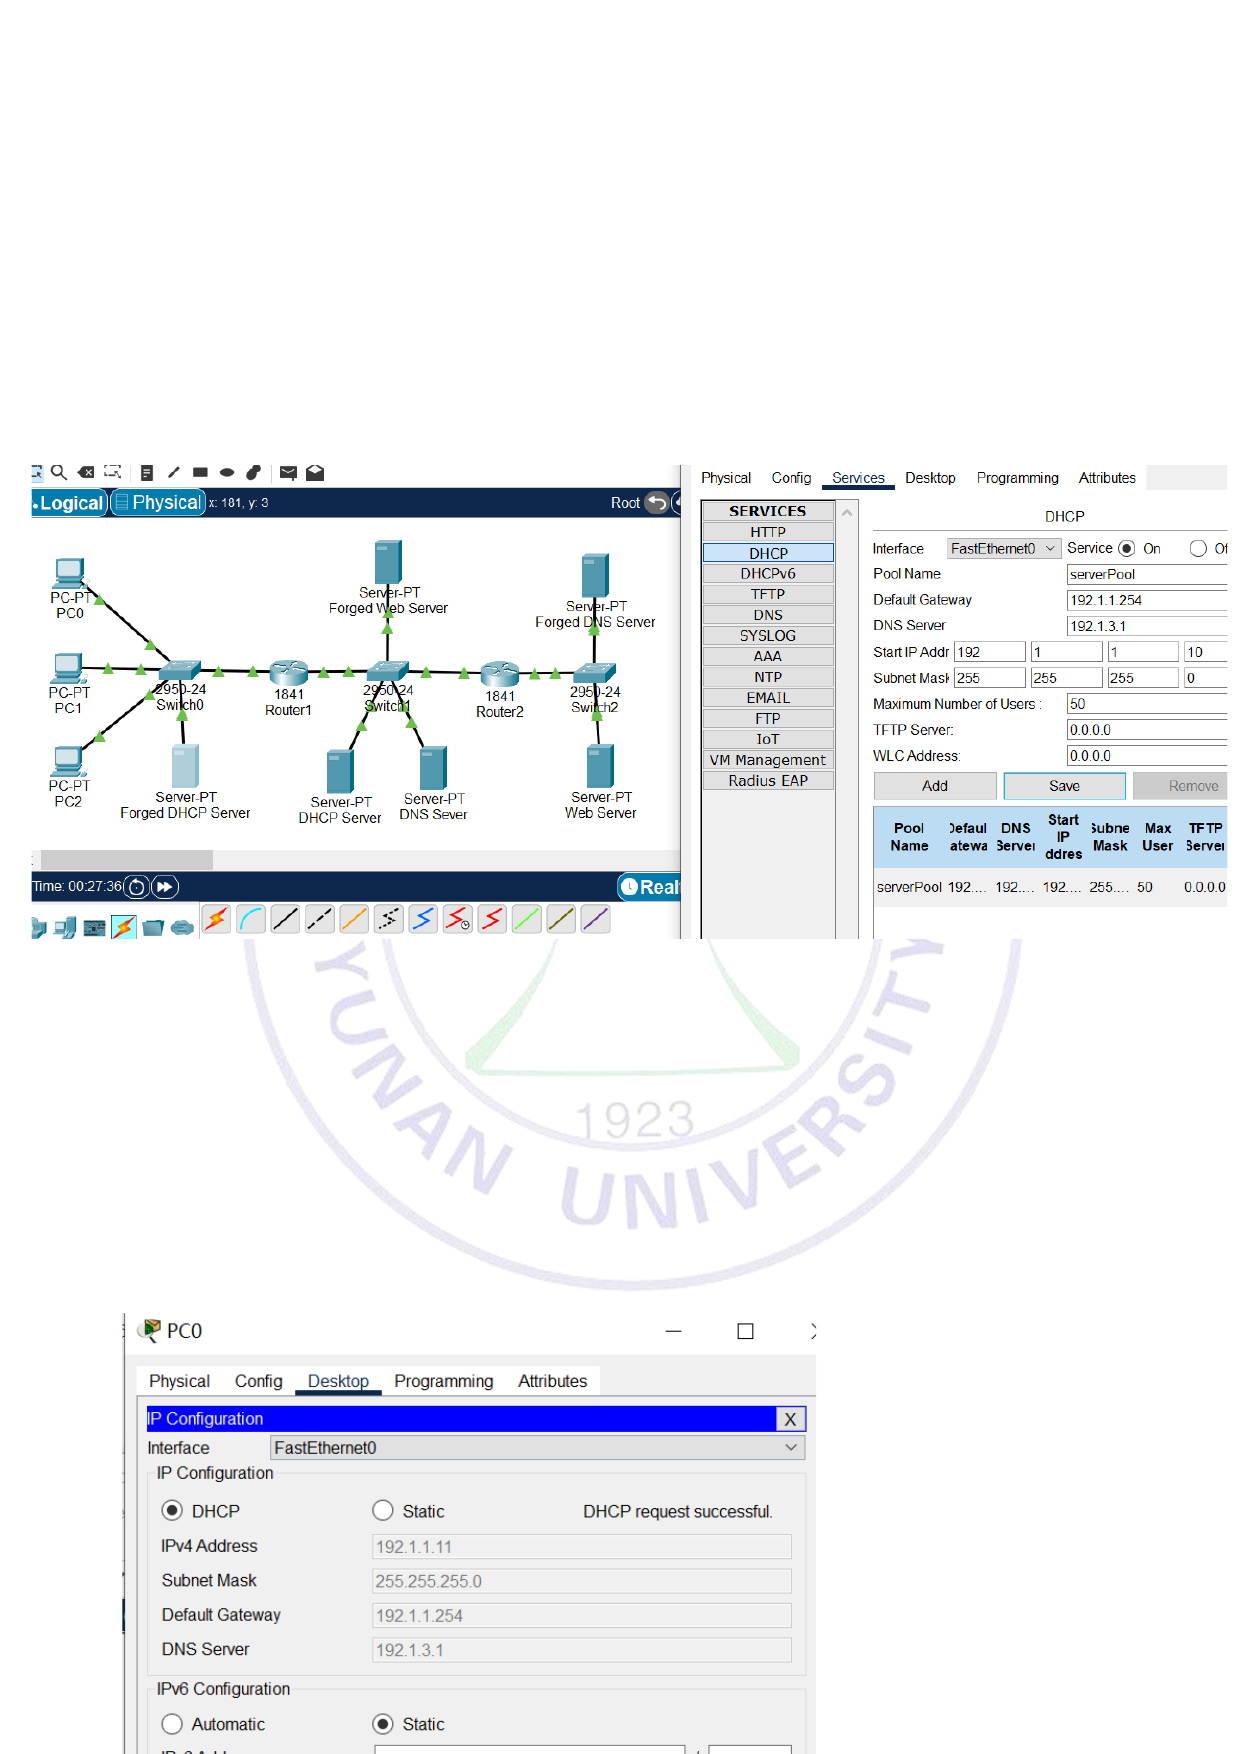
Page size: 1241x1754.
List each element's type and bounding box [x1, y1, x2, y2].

picture [122, 1313, 817, 1754]
picture [31, 465, 1228, 939]
picture [42, 497, 50, 509]
picture [90, 500, 97, 509]
picture [58, 500, 72, 512]
picture [75, 500, 81, 509]
